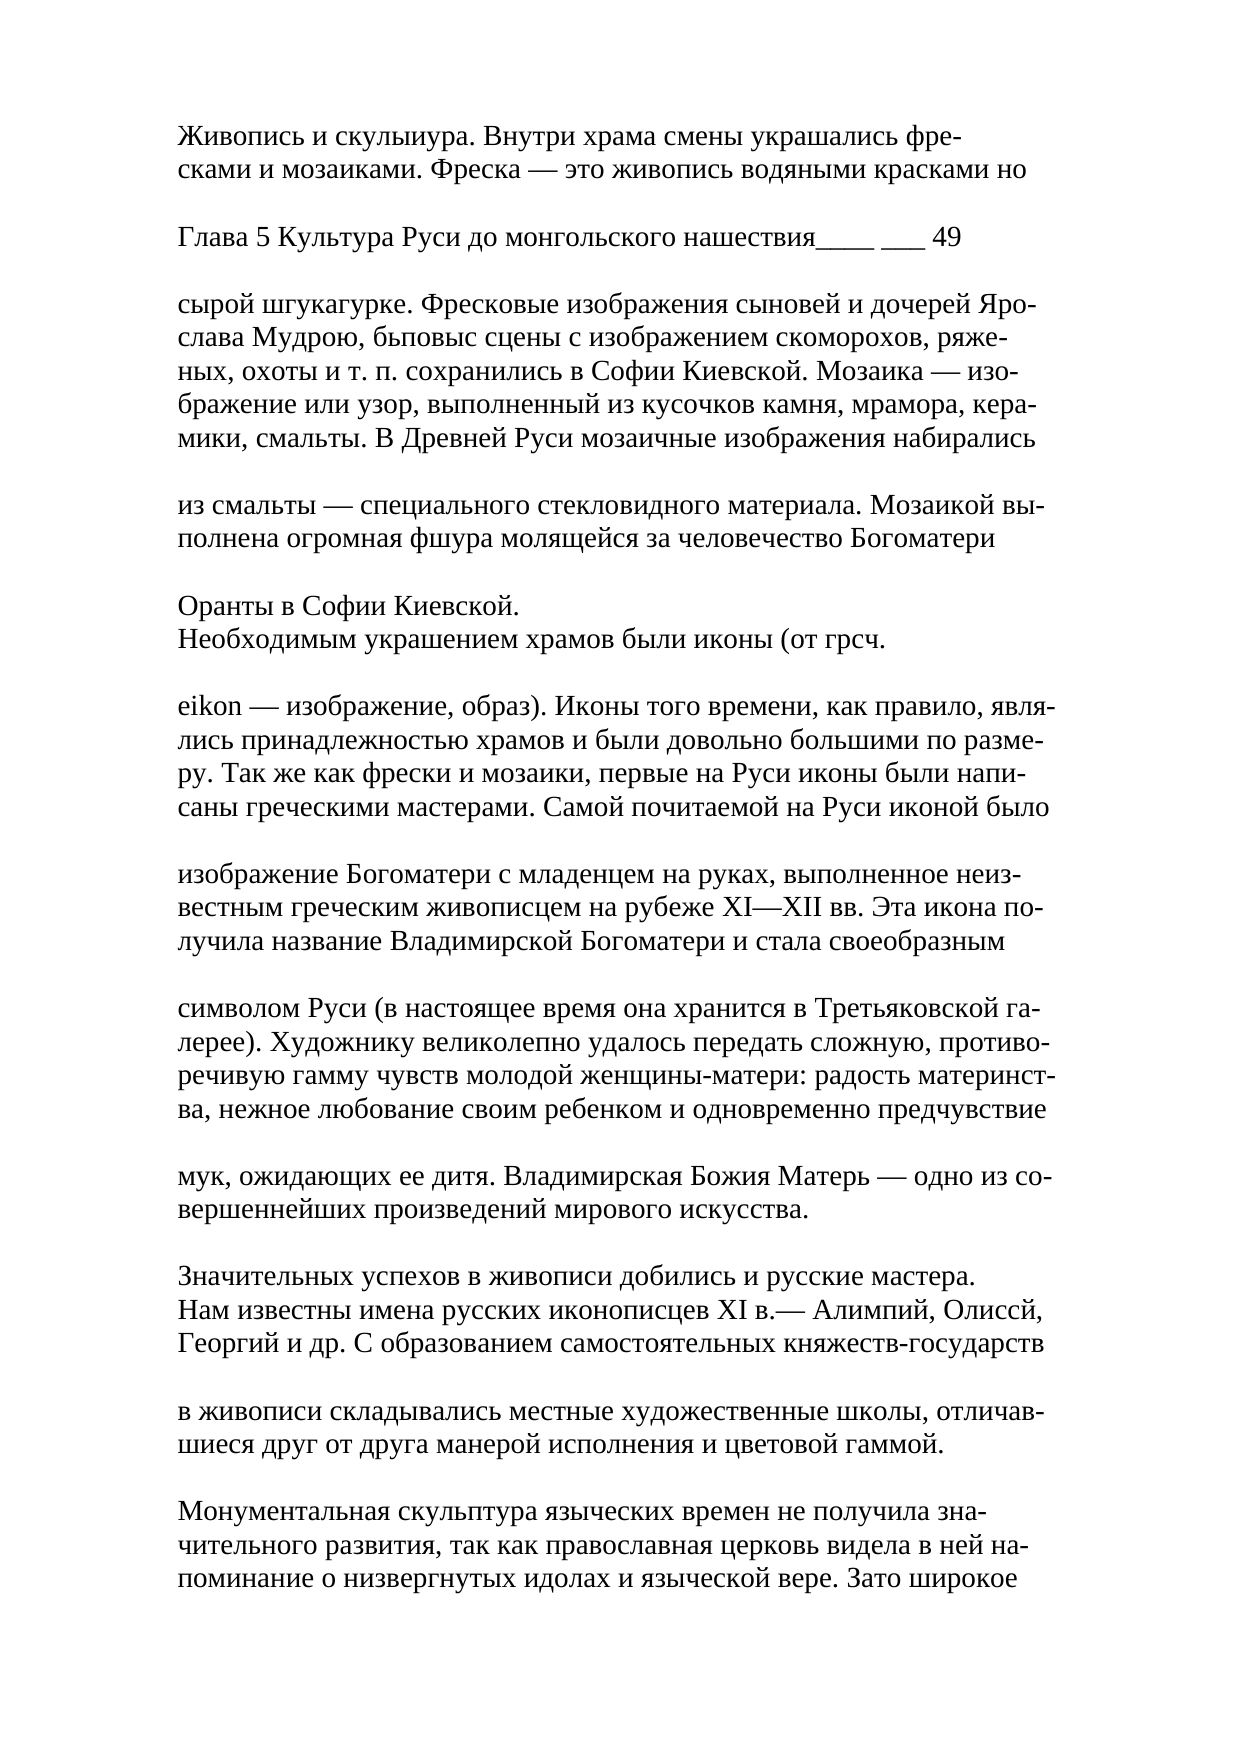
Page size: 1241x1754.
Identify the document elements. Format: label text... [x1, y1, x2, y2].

text Живопись и скулыиура. Внутри храма смены украшались фре- [177, 118, 1152, 152]
text из смальты — специального стекловидного материала. Мозаикой вы- [177, 487, 1152, 521]
text ва, нежное любование своим ребенком и одновременно предчувствие [177, 1091, 1152, 1124]
text eikon — изображение, образ). Иконы того времени, как правило, явля- [177, 688, 1152, 722]
text лучила название Владимирской Богоматери и стала своеобразным [177, 923, 1152, 957]
text Необходимым украшением храмов были иконы (от грсч. [177, 621, 1152, 655]
text саны греческими мастерами. Самой почитаемой на Руси иконой было [177, 789, 1152, 822]
text Значительных успехов в живописи добились и русские мастера. [177, 1258, 1152, 1292]
text ру. Так же как фрески и мозаики, первые на Руси иконы были напи- [177, 755, 1152, 789]
text сками и мозаиками. Фреска — это живопись водяными красками но [177, 152, 1152, 185]
text мук, ожидающих ее дитя. Владимирская Божия Матерь — одно из со- [177, 1158, 1152, 1191]
text сырой шгукагурке. Фресковые изображения сыновей и дочерей Яро- [177, 286, 1152, 319]
text вершеннейших произведений мирового искусства. [177, 1191, 1152, 1225]
text Глава 5 Культура Руси до монгольского нашествия____ ___ 49 [177, 219, 1152, 252]
text шиеся друг от друга манерой исполнения и цветовой гаммой. [177, 1426, 1152, 1460]
text бражение или узор, выполненный из кусочков камня, мрамора, кера- [177, 386, 1152, 420]
text речивую гамму чувств молодой женщины-матери: радость материнст- [177, 1057, 1152, 1091]
text Нам известны имена русских иконописцев XI в.— Алимпий, Олиссй, [177, 1292, 1152, 1326]
text изображение Богоматери с младенцем на руках, выполненное неиз- [177, 856, 1152, 889]
text символом Руси (в настоящее время она хранится в Третьяковской га- [177, 990, 1152, 1024]
text мики, смальты. В Древней Руси мозаичные изображения набирались [177, 420, 1152, 453]
text Оранты в Софии Киевской. [177, 588, 1152, 621]
text вестным греческим живописцем на рубеже XI—XII вв. Эта икона по- [177, 889, 1152, 923]
text чительного развития, так как православная церковь видела в ней на- [177, 1527, 1152, 1560]
text лись принадлежностью храмов и были довольно большими по разме- [177, 722, 1152, 755]
text поминание о низвергнутых идолах и языческой вере. Зато широкое [177, 1560, 1152, 1594]
text ных, охоты и т. п. сохранились в Софии Киевской. Мозаика — изо- [177, 353, 1152, 386]
text полнена огромная фшура молящейся за человечество Богоматери [177, 521, 1152, 554]
text Георгий и др. С образованием самостоятельных княжеств-государств [177, 1326, 1152, 1359]
text Монументальная скульптура языческих времен не получила зна- [177, 1493, 1152, 1527]
text в живописи складывались местные художественные школы, отличав- [177, 1393, 1152, 1426]
text лерее). Художнику великолепно удалось передать сложную, противо- [177, 1024, 1152, 1057]
text слава Мудрою, бьповыс сцены с изображением скоморохов, ряже- [177, 319, 1152, 353]
